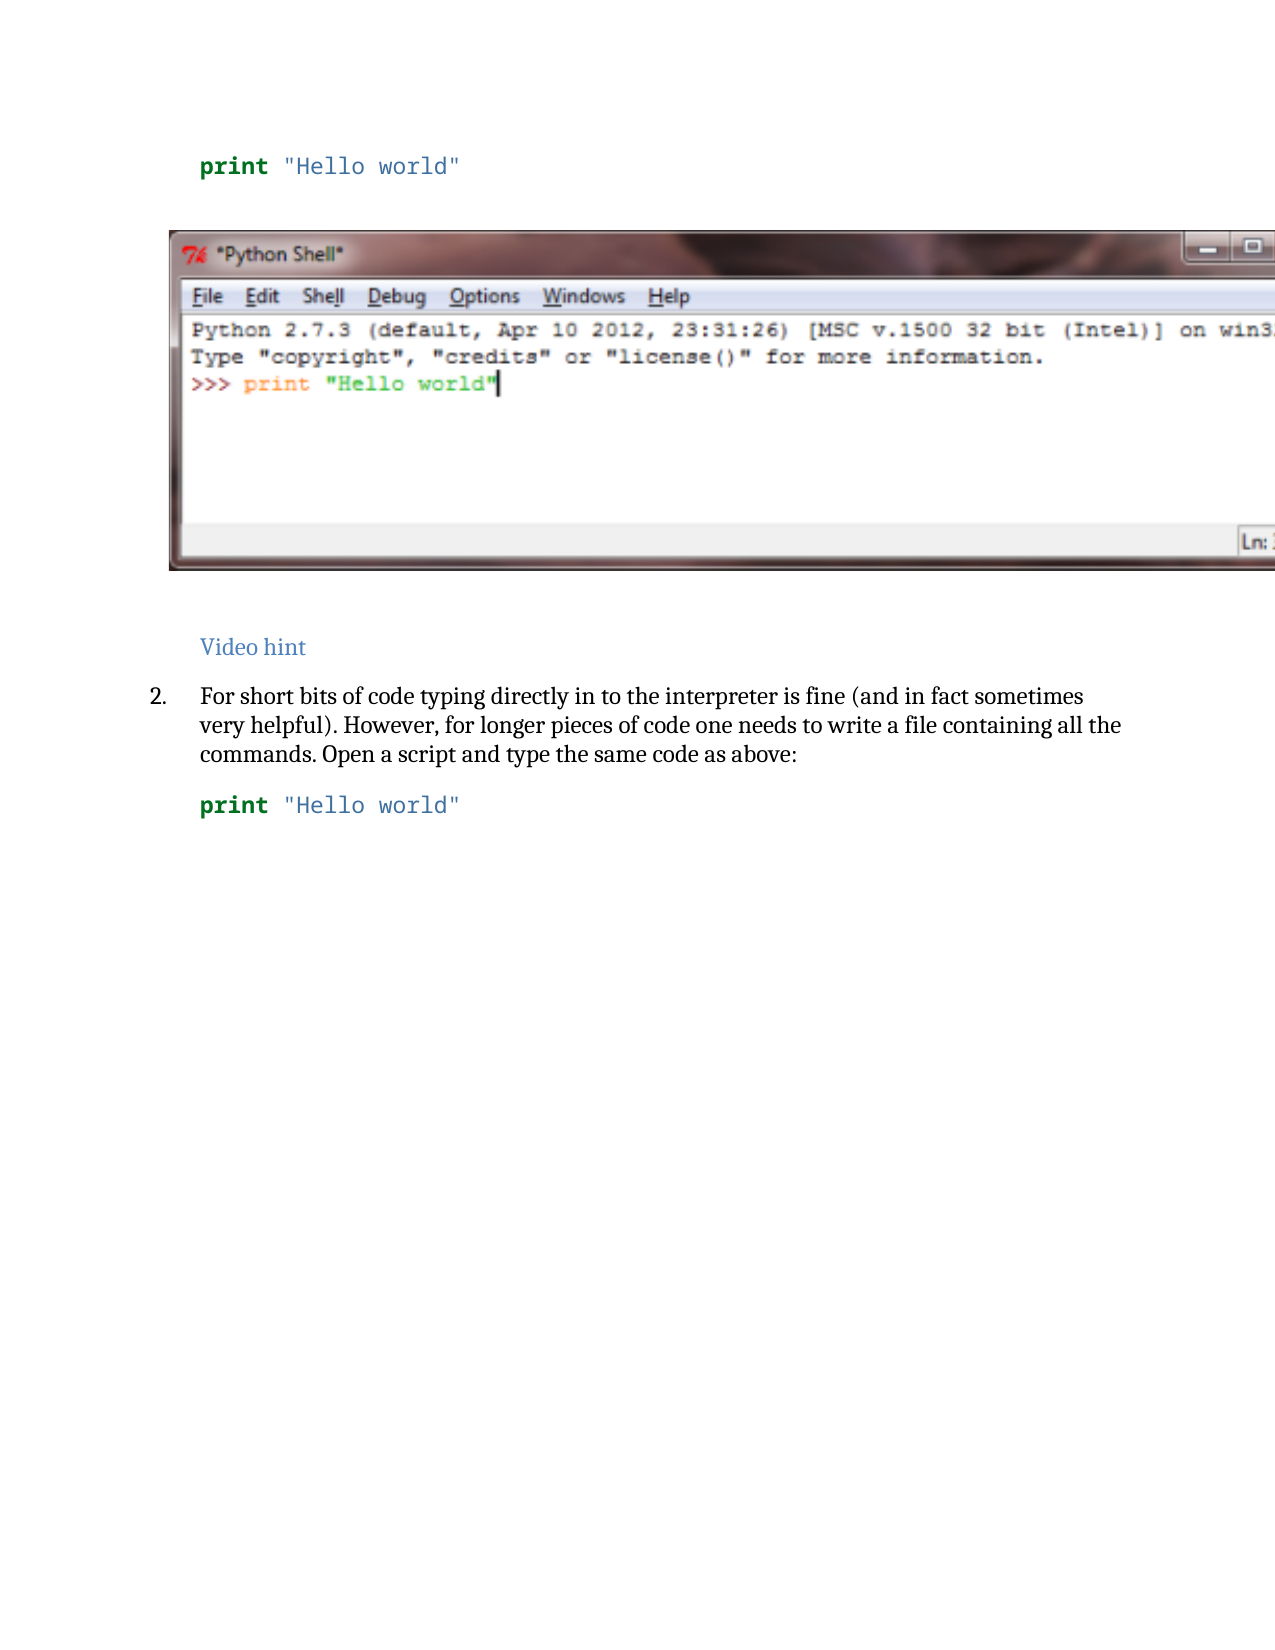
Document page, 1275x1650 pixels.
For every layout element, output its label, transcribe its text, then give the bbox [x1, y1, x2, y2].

list For short bits of code typing directly in to the interpreter is fine (and in fact sometimes very helpful). However, for longer pieces of code one needs to write a file containing all the commands. Open a script and type the same code as above: [150, 682, 1125, 768]
list print "Hello world" [150, 789, 1125, 820]
list Video hint [150, 632, 1125, 661]
picture [168, 230, 1275, 571]
list print "Hello world" [150, 150, 1125, 181]
